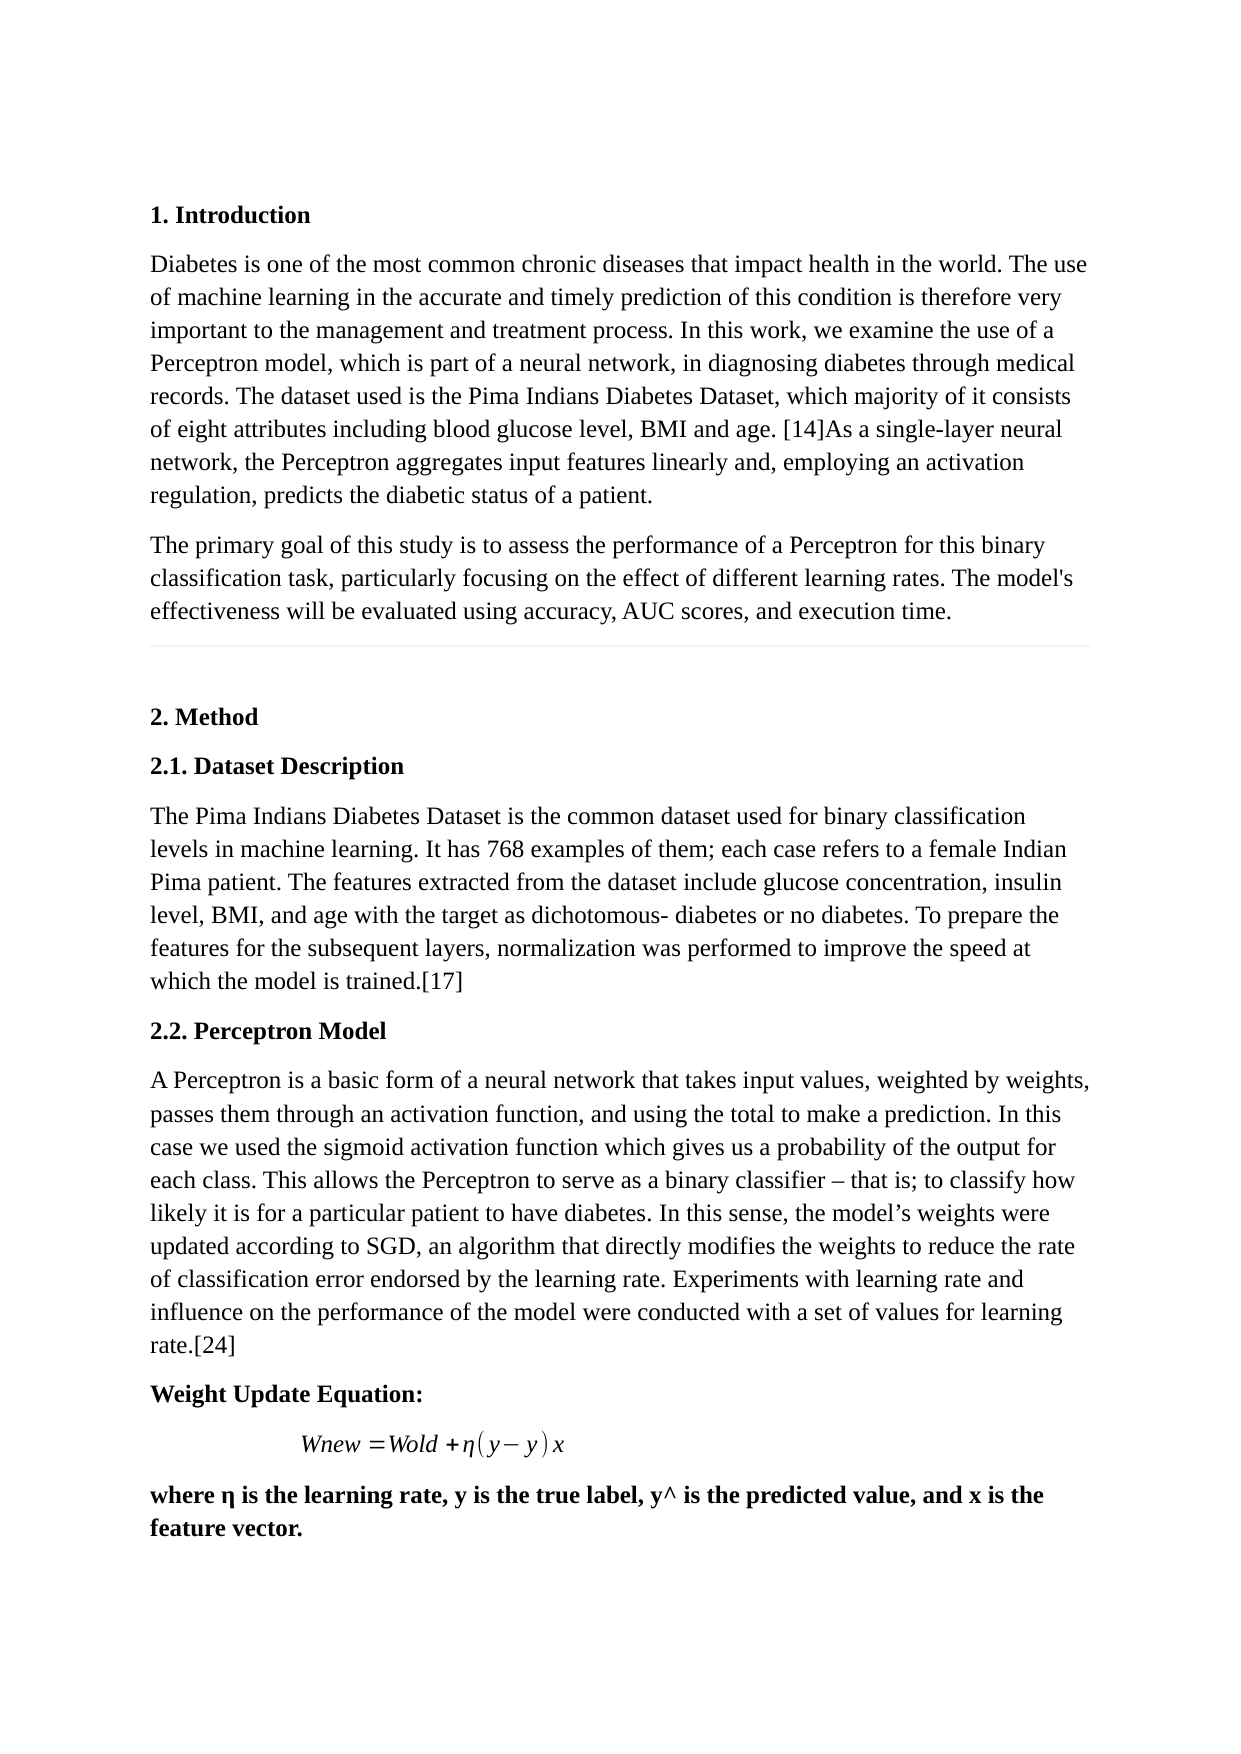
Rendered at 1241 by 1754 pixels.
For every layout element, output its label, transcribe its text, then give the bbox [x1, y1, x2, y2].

text 2.2. Perceptron Model [150, 1016, 1090, 1045]
text Weight Update Equation: [150, 1379, 1090, 1408]
text 1. Introduction [150, 200, 1090, 228]
text A Perceptron is a basic form of a neural network that takes input values, weighted by weights, passes them through an activation function, and using the total to make a prediction. In this case we used the sigmoid activation function which gives us a probability of the output for each class. This allows the Perceptron to serve as a binary classifier – that is; to classify how likely it is for a particular patient to have diabetes. In this sense, the model’s weights were updated according to SGD, an algorithm that directly modifies the weights to reduce the rate of classification error endorsed by the learning rate. Experiments with learning rate and influence on the performance of the model were conducted with a set of values for learning rate.[24] [150, 1066, 1090, 1358]
text 2.1. Dataset Description [150, 751, 1090, 780]
text Diabetes is one of the most common chronic diseases that impact health in the world. The use of machine learning in the accurate and timely prediction of this condition is therefore very important to the management and treatment process. In this work, we examine the use of a Perceptron model, which is part of a neural network, in diagnosing diabetes through medical records. The dataset used is the Pima Indians Diabetes Dataset, which majority of it consists of eight attributes including blood glucose level, BMI and age. [14]As a single-layer neural network, the Perceptron aggregates input features linearly and, employing an activation regulation, predicts the diabetic status of a patient. [150, 249, 1090, 509]
text 2. Method [150, 702, 1090, 731]
text The primary goal of this study is to assess the performance of a Perceptron for this binary classification task, particularly focusing on the effect of different learning rates. The model's effectiveness will be evaluated using accuracy, AUC scores, and execution time. [150, 530, 1090, 625]
text The Pima Indians Diabetes Dataset is the common dataset used for binary classification levels in machine learning. It has 768 examples of them; each case refers to a female Indian Pima patient. The features extracted from the dataset include glucose concentration, insulin level, BMI, and age with the target as dichotomous- diabetes or no diabetes. To prepare the features for the subsequent layers, normalization was performed to improve the speed at which the model is trained.[17] [150, 801, 1090, 995]
text where η is the learning rate, y is the true label, y^ is the predicted value, and x is the feature vector. [150, 1480, 1090, 1542]
